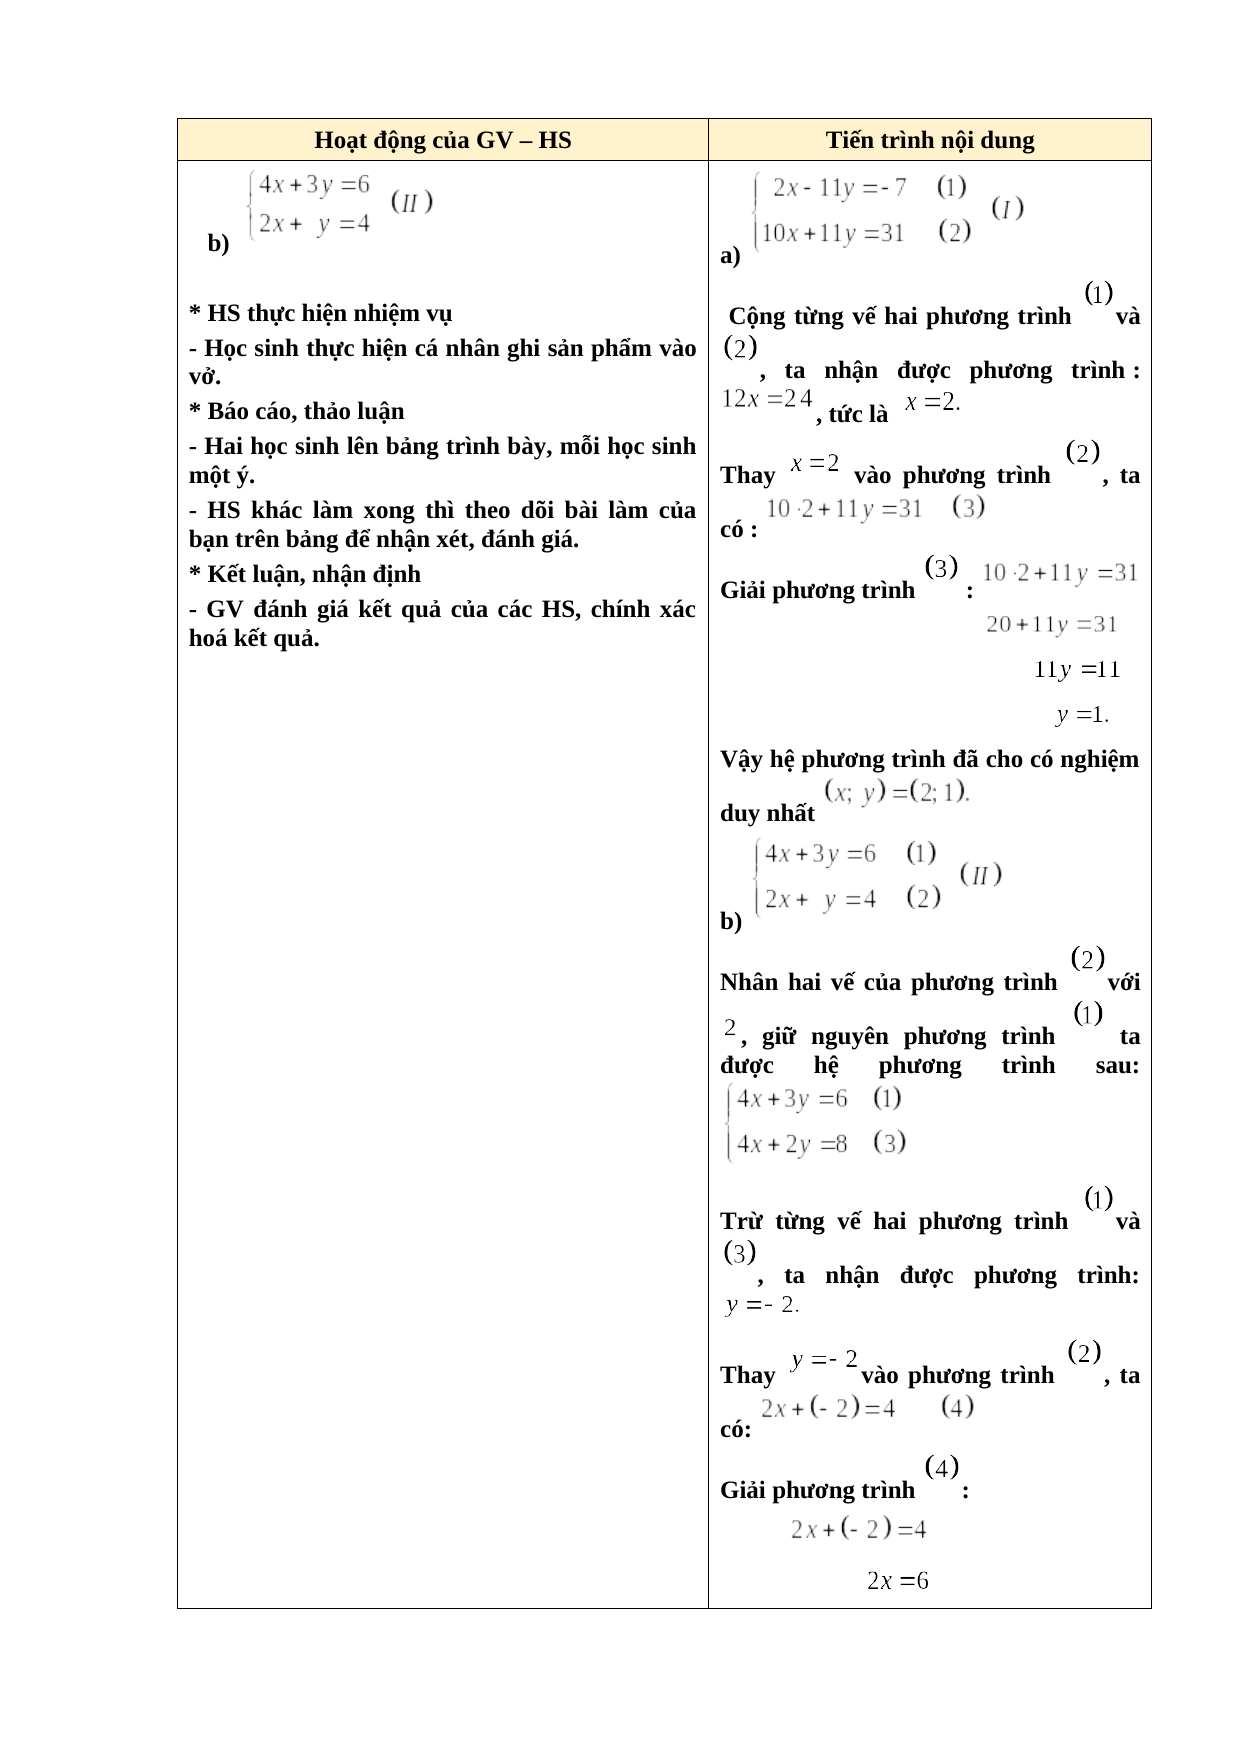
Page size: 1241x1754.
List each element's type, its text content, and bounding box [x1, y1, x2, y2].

table_header Hoạt động của GV – HS [178, 119, 708, 160]
table_header Tiến trình nội dung [709, 119, 1151, 160]
